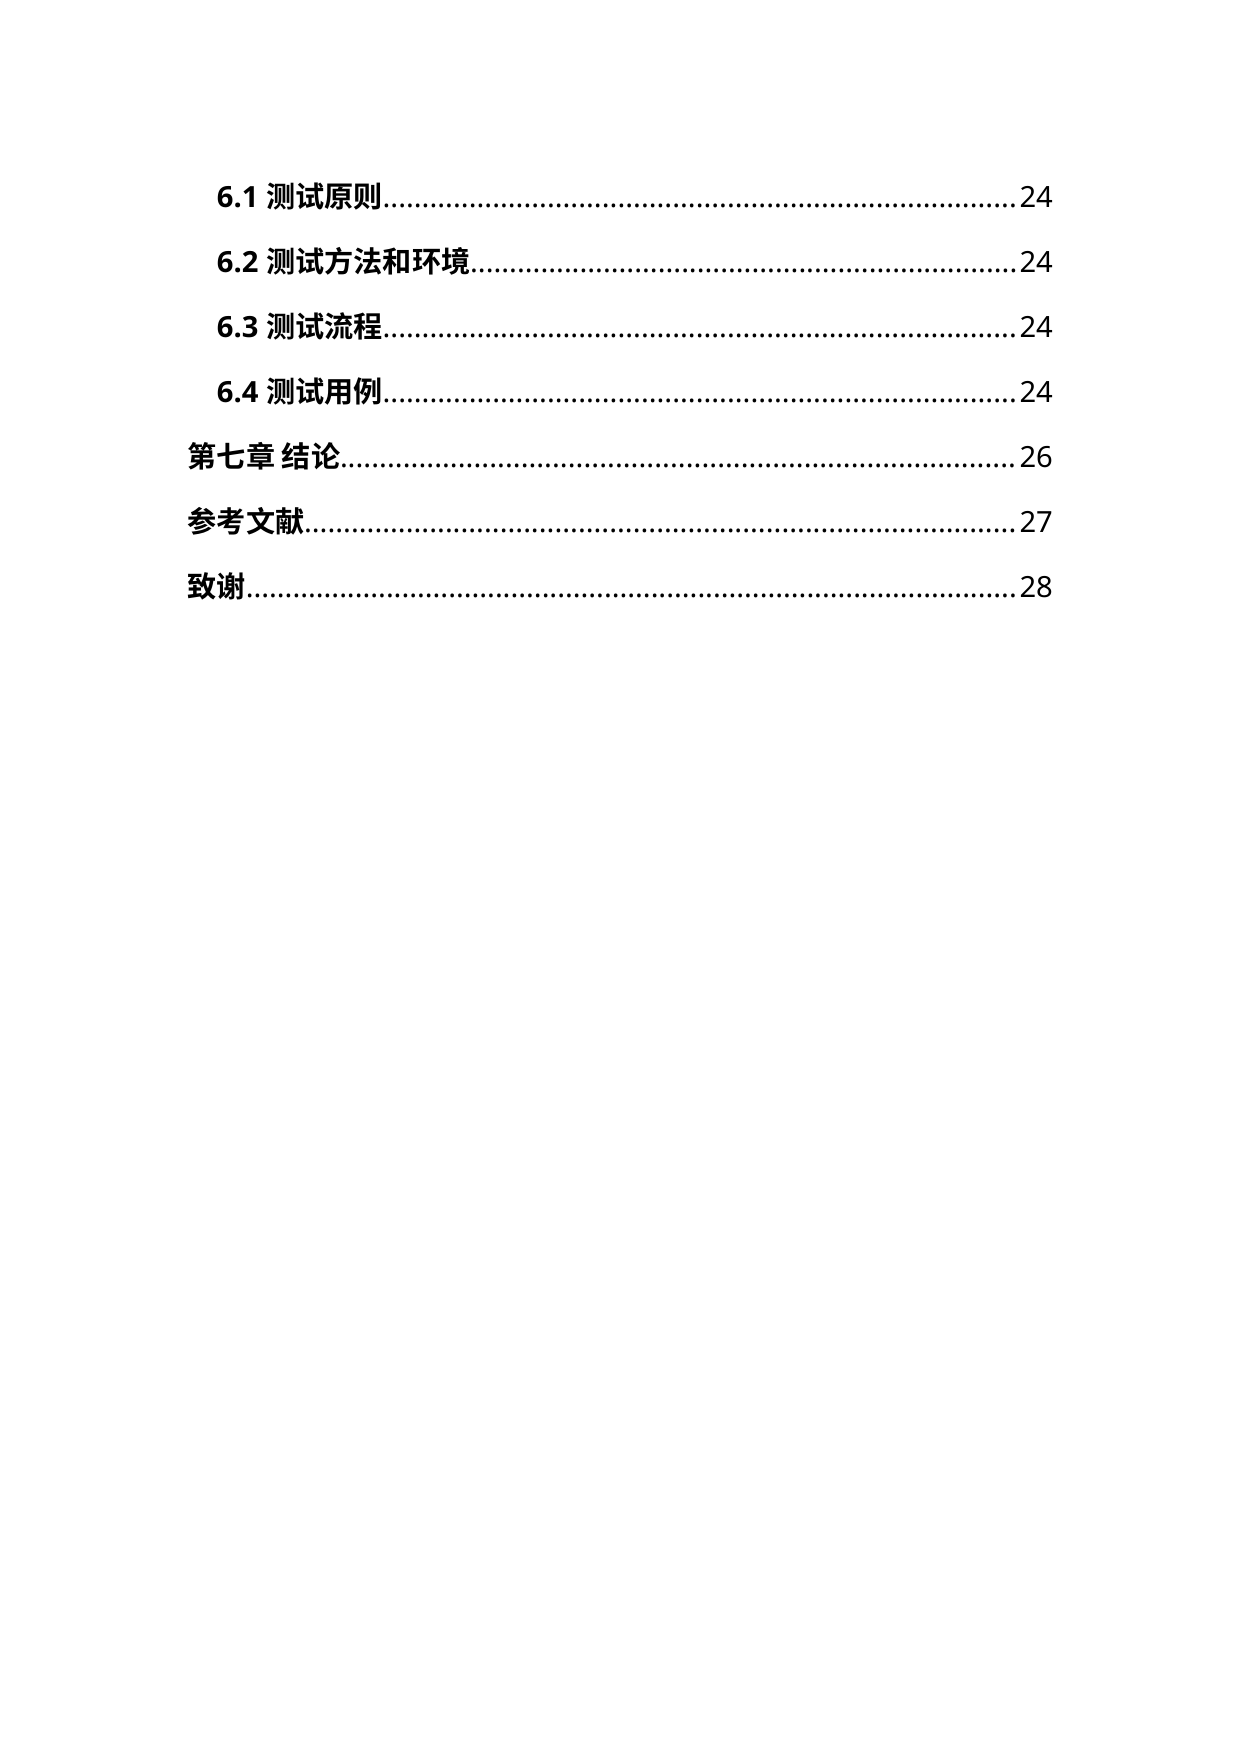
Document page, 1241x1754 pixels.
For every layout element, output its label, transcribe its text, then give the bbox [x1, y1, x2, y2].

text 6.3 测试流程 24 [187, 292, 1053, 357]
text 参考文献 27 [187, 487, 1053, 552]
text 6.1 测试原则 24 [187, 162, 1053, 227]
text 第七章 结论 26 [187, 422, 1053, 487]
text 6.2 测试方法和环境 24 [187, 227, 1053, 292]
text 6.4 测试用例 24 [187, 357, 1053, 422]
text 致谢 28 [187, 552, 1053, 617]
